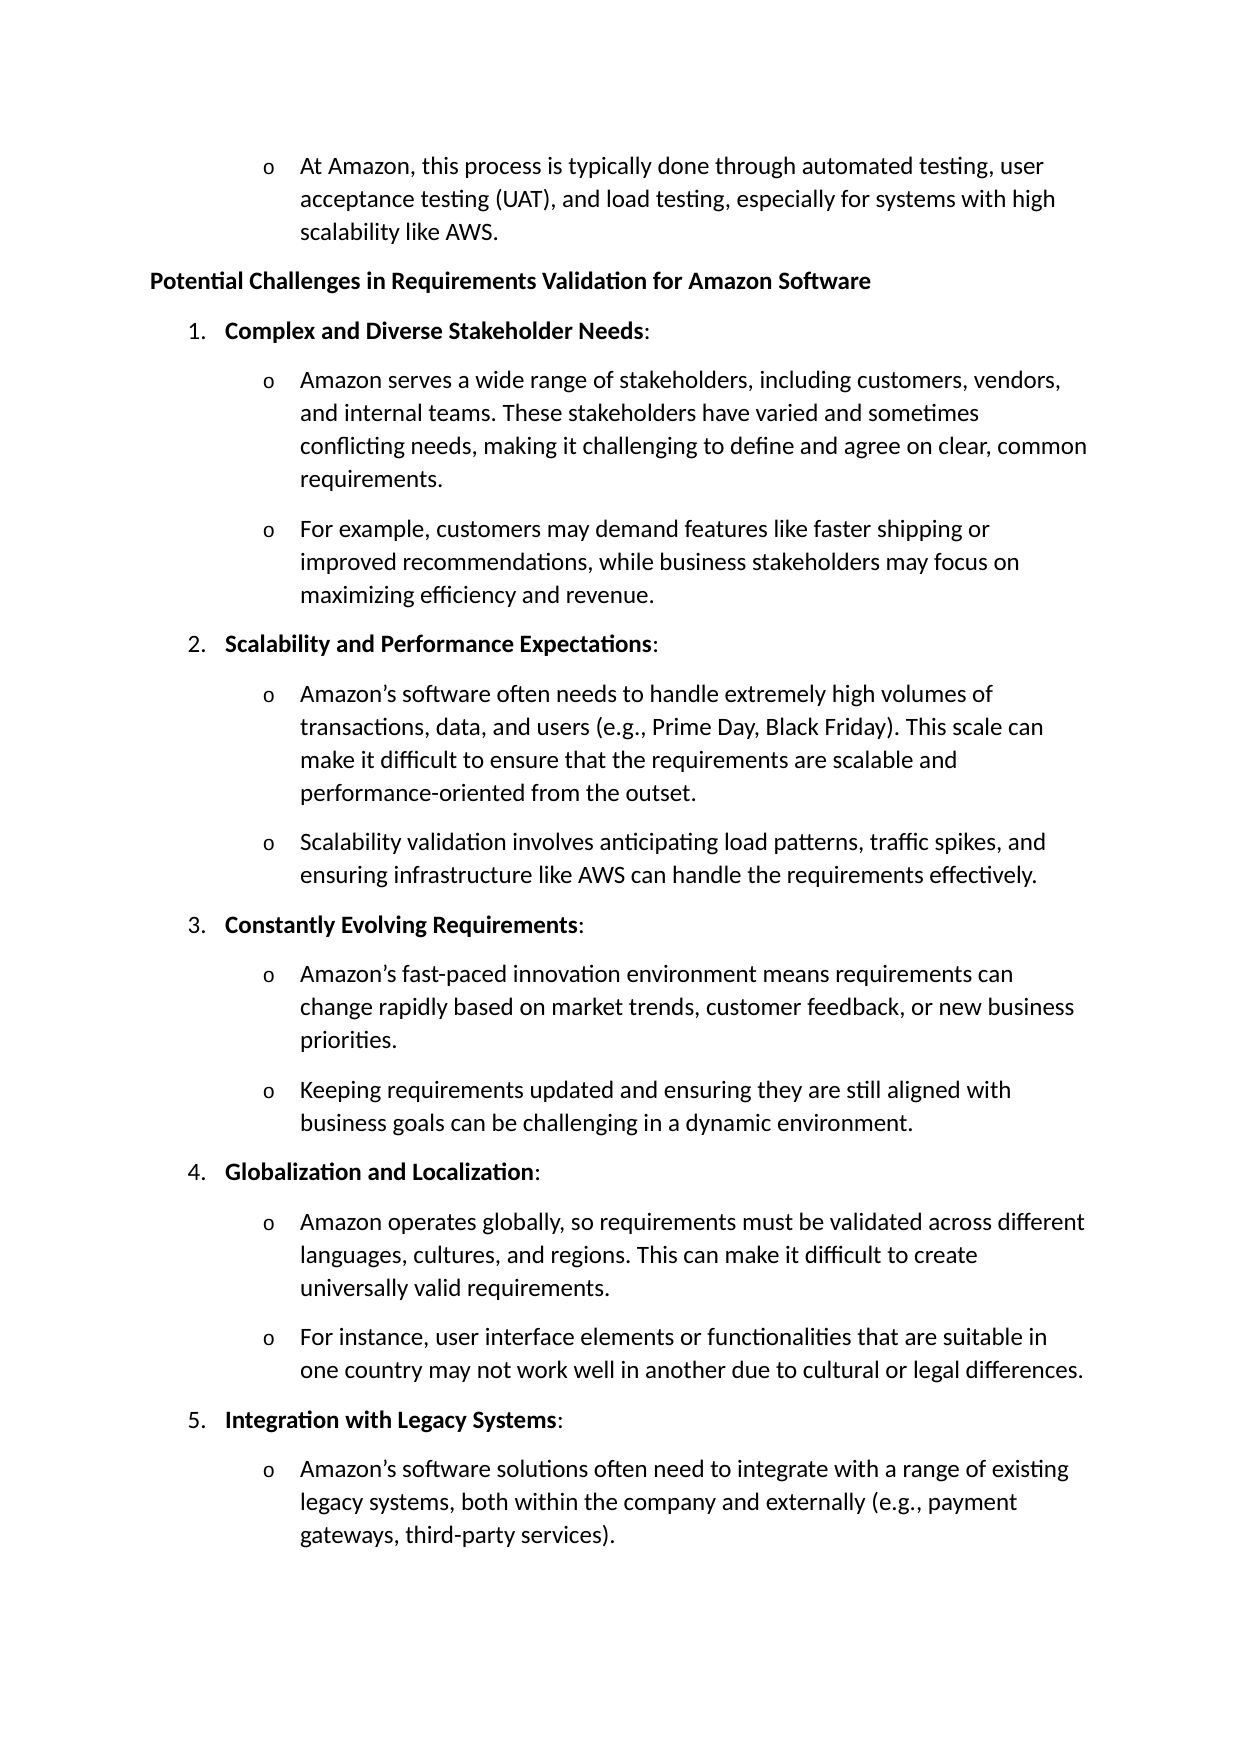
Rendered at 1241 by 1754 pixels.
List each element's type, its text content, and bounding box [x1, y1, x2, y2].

list Integration with Legacy Systems: [187, 1404, 1090, 1434]
text Potential Challenges in Requirements Validation for Amazon Software [150, 265, 1090, 296]
list Constantly Evolving Requirements: [187, 909, 1090, 939]
list Scalability validation involves anticipating load patterns, traffic spikes, and ensuring infrastructure like AWS can handle the requirements effectively. [262, 826, 1090, 890]
list At Amazon, this process is typically done through automated testing, user acceptance testing (UAT), and load testing, especially for systems with high scalability like AWS. [262, 150, 1090, 246]
list Amazon operates globally, so requirements must be validated across different languages, cultures, and regions. This can make it difficult to create universally valid requirements. [262, 1206, 1090, 1302]
list Amazon’s fast-paced innovation environment means requirements can change rapidly based on market trends, customer feedback, or new business priorities. [262, 958, 1090, 1055]
list Keeping requirements updated and ensuring they are still aligned with business goals can be challenging in a dynamic environment. [262, 1074, 1090, 1137]
list Amazon serves a wide range of stakeholders, including customers, vendors, and internal teams. These stakeholders have varied and sometimes conflicting needs, making it challenging to define and agree on clear, common requirements. [262, 364, 1090, 494]
list Amazon’s software often needs to handle extremely high volumes of transactions, data, and users (e.g., Prime Day, Black Friday). This scale can make it difficult to ensure that the requirements are scalable and performance-oriented from the outset. [262, 678, 1090, 807]
list Amazon’s software solutions often need to integrate with a range of existing legacy systems, both within the company and externally (e.g., payment gateways, third-party services). [262, 1453, 1090, 1550]
list Scalability and Performance Expectations: [187, 628, 1090, 659]
list Globalization and Localization: [187, 1156, 1090, 1187]
list For example, customers may demand features like faster shipping or improved recommendations, while business stakeholders may focus on maximizing efficiency and revenue. [262, 513, 1090, 609]
list For instance, user interface elements or functionalities that are suitable in one country may not work well in another due to cultural or legal differences. [262, 1321, 1090, 1385]
list Complex and Diverse Stakeholder Needs: [187, 315, 1090, 346]
